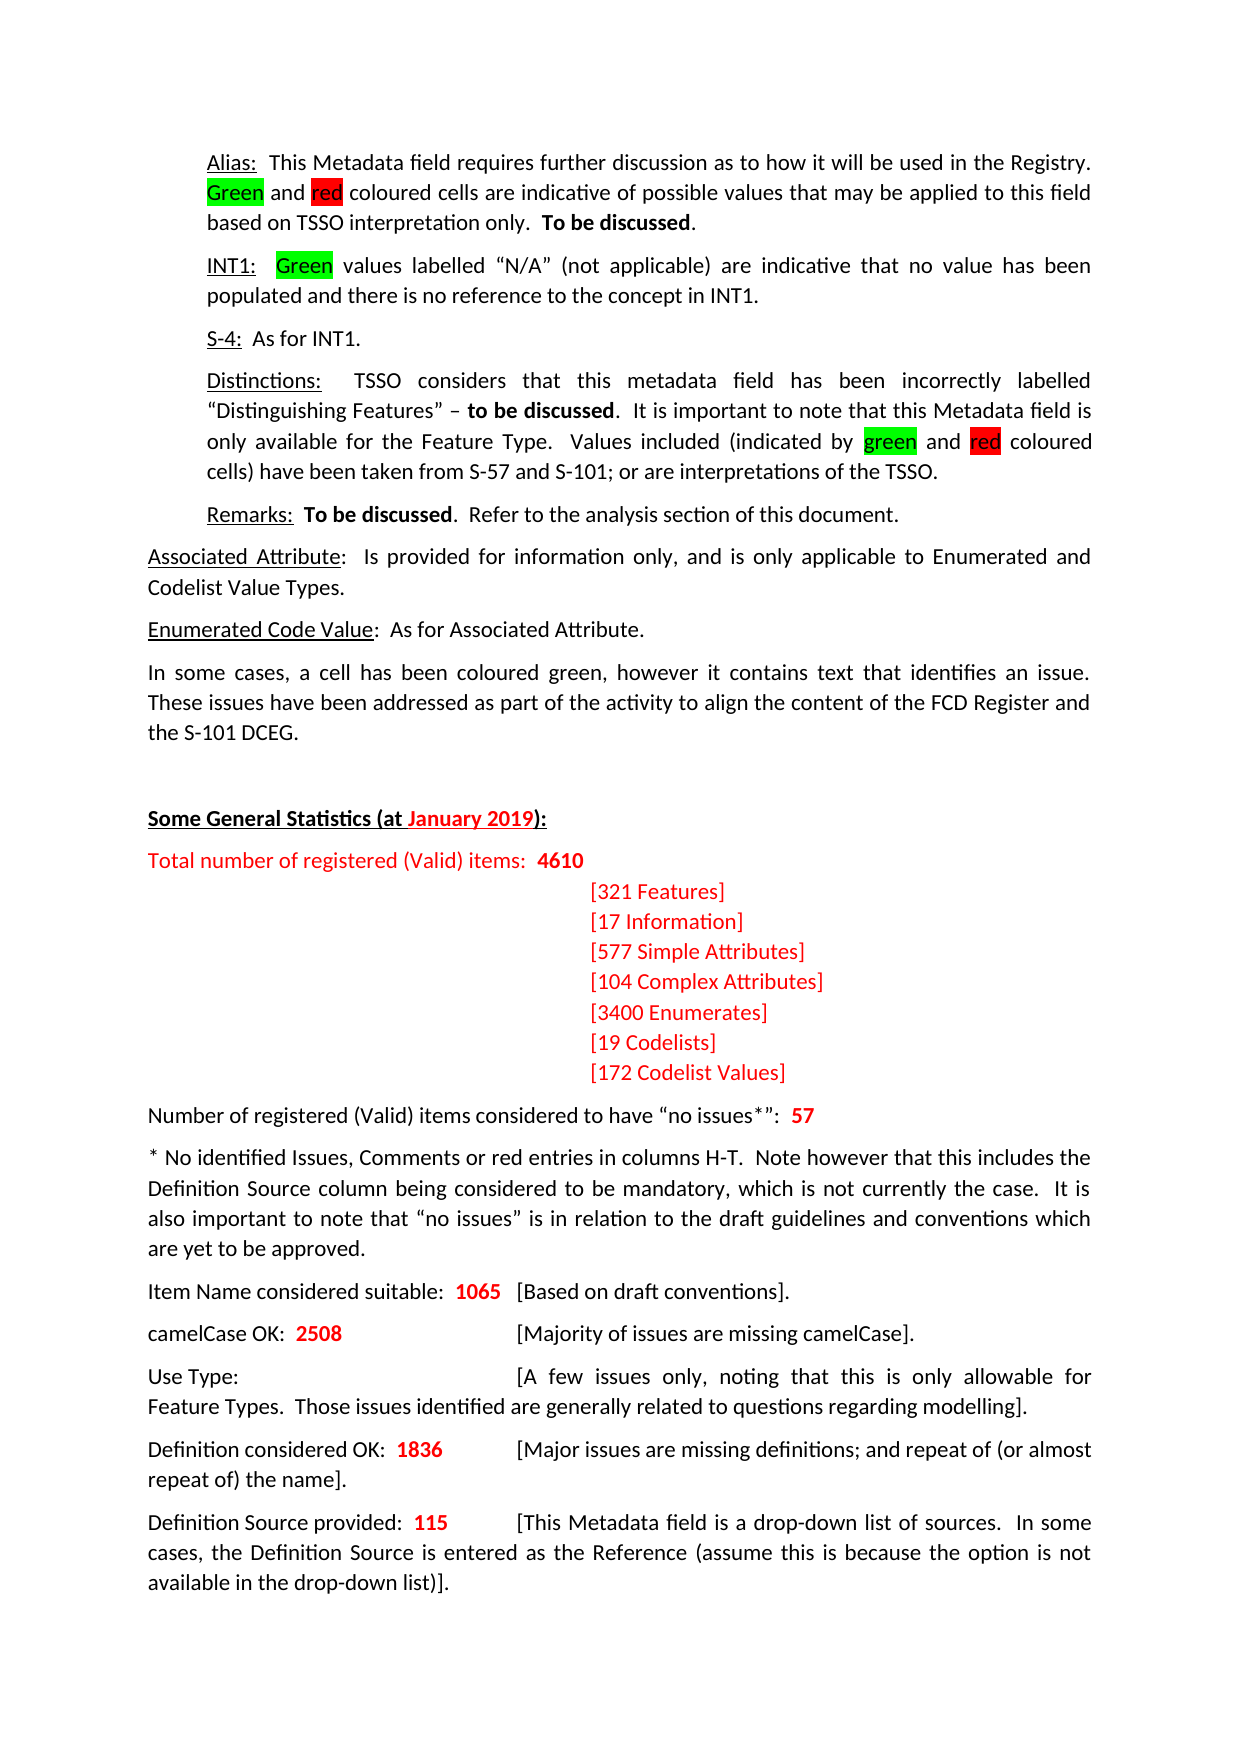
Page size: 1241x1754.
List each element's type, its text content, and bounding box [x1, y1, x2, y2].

text [17 Information] [148, 907, 1093, 935]
text Item Name considered suitable: 1065 [Based on draft conventions]. [148, 1277, 1093, 1305]
text Total number of registered (Valid) items: 4610 [148, 847, 1093, 874]
text [172 Codelist Values] [148, 1058, 1093, 1086]
text S-4: As for INT1. [207, 324, 1093, 352]
text Some General Statistics (at January 2019): [148, 804, 1093, 832]
text In some cases, a cell has been coloured green, however it contains text that identifies an issue. These issues have been addressed as part of the activity to align the content of the FCD Register and the S-101 DCEG. [148, 658, 1093, 746]
text Enumerated Code Value: As for Associated Attribute. [148, 615, 1093, 643]
text Definition Source provided: 115 [This Metadata field is a drop-down list of sources. In some cases, the Definition Source is entered as the Reference (assume this is because the option is not available in the drop-down list)]. [148, 1508, 1093, 1596]
text Remarks: To be discussed. Refer to the analysis section of this document. [207, 500, 1093, 528]
text [19 Codelists] [148, 1028, 1093, 1056]
text Use Type: [A few issues only, noting that this is only allowable for Feature Types. Those issues identified are generally related to questions regarding modelling]. [148, 1362, 1093, 1420]
text [321 Features] [148, 877, 1093, 905]
text camelCase OK: 2508 [Majority of issues are missing camelCase]. [148, 1319, 1093, 1347]
text [3400 Enumerates] [148, 998, 1093, 1026]
text Definition considered OK: 1836 [Major issues are missing definitions; and repeat of (or almost repeat of) the name]. [148, 1435, 1093, 1493]
text Distinctions: TSSO considers that this metadata field has been incorrectly labelled “Distinguishing Features” – to be discussed. It is important to note that this Metadata field is only available for the Feature Type. Values included (indicated by green and red coloured cells) have been taken from S-57 and S-101; or are interpretations of the TSSO. [207, 366, 1093, 485]
text [104 Complex Attributes] [148, 967, 1093, 995]
text Number of registered (Valid) items considered to have “no issues*”: 57 [148, 1101, 1093, 1129]
text INT1: Green values labelled “N/A” (not applicable) are indicative that no value has been populated and there is no reference to the concept in INT1. [207, 251, 1093, 309]
text Alias: This Metadata field requires further discussion as to how it will be used in the Registry. Green and red coloured cells are indicative of possible values that may be applied to this field based on TSSO interpretation only. To be discussed. [207, 148, 1093, 236]
text [577 Simple Attributes] [148, 937, 1093, 965]
text * No identified Issues, Comments or red entries in columns H-T. Note however that this includes the Definition Source column being considered to be mandatory, which is not currently the case. It is also important to note that “no issues” is in relation to the draft guidelines and conventions which are yet to be approved. [148, 1143, 1093, 1262]
text Associated Attribute: Is provided for information only, and is only applicable to Enumerated and Codelist Value Types. [148, 542, 1093, 601]
